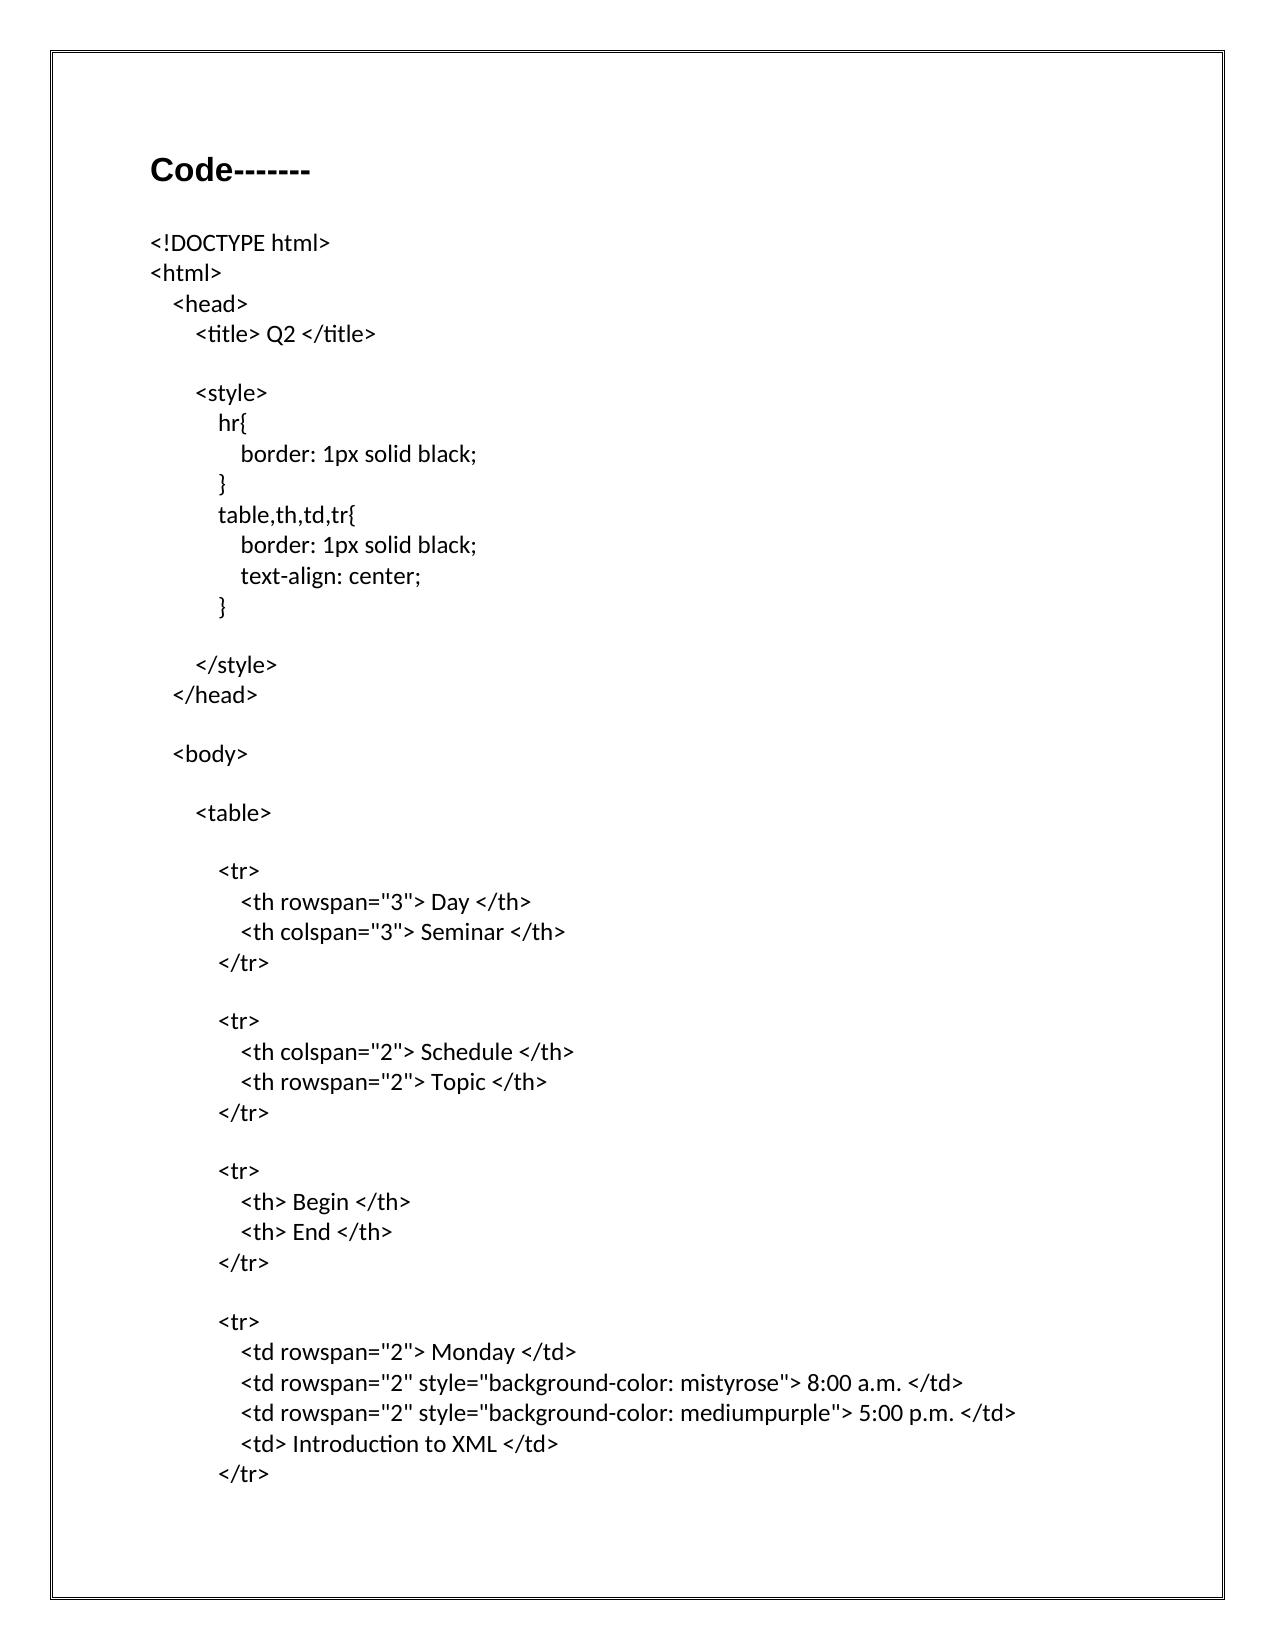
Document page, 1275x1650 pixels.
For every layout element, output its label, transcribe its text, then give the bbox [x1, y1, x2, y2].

text border: 1px solid black; [150, 529, 1125, 560]
text <td> Introduction to XML </td> [150, 1428, 1125, 1458]
text } [150, 468, 1125, 499]
text <th colspan="3"> Seminar </th> [150, 916, 1125, 947]
text <title> Q2 </title> [150, 318, 1125, 349]
text <th rowspan="2"> Topic </th> [150, 1066, 1125, 1097]
text <body> [150, 738, 1125, 769]
text <html> [150, 257, 1125, 288]
text </tr> [150, 1458, 1125, 1489]
text } [150, 591, 1125, 621]
text </tr> [150, 1097, 1125, 1127]
text border: 1px solid black; [150, 438, 1125, 468]
text <tr> [150, 1005, 1125, 1036]
text <th rowspan="3"> Day </th> [150, 886, 1125, 916]
text Code------- [150, 150, 1125, 188]
text <th> End </th> [150, 1217, 1125, 1247]
text </tr> [150, 947, 1125, 977]
text <td rowspan="2" style="background-color: mistyrose"> 8:00 a.m. </td> [150, 1367, 1125, 1397]
text <th> Begin </th> [150, 1186, 1125, 1217]
text <tr> [150, 855, 1125, 886]
text <th colspan="2"> Schedule </th> [150, 1036, 1125, 1066]
text </tr> [150, 1247, 1125, 1278]
text <head> [150, 288, 1125, 318]
text <tr> [150, 1156, 1125, 1186]
text table,th,td,tr{ [150, 499, 1125, 529]
text hr{ [150, 407, 1125, 438]
text </style> [150, 649, 1125, 680]
text <style> [150, 377, 1125, 407]
text text-align: center; [150, 560, 1125, 591]
text <!DOCTYPE html> [150, 227, 1125, 257]
text <table> [150, 797, 1125, 827]
text <td rowspan="2" style="background-color: mediumpurple"> 5:00 p.m. </td> [150, 1397, 1125, 1428]
text <tr> [150, 1306, 1125, 1336]
text <td rowspan="2"> Monday </td> [150, 1336, 1125, 1367]
text </head> [150, 680, 1125, 710]
